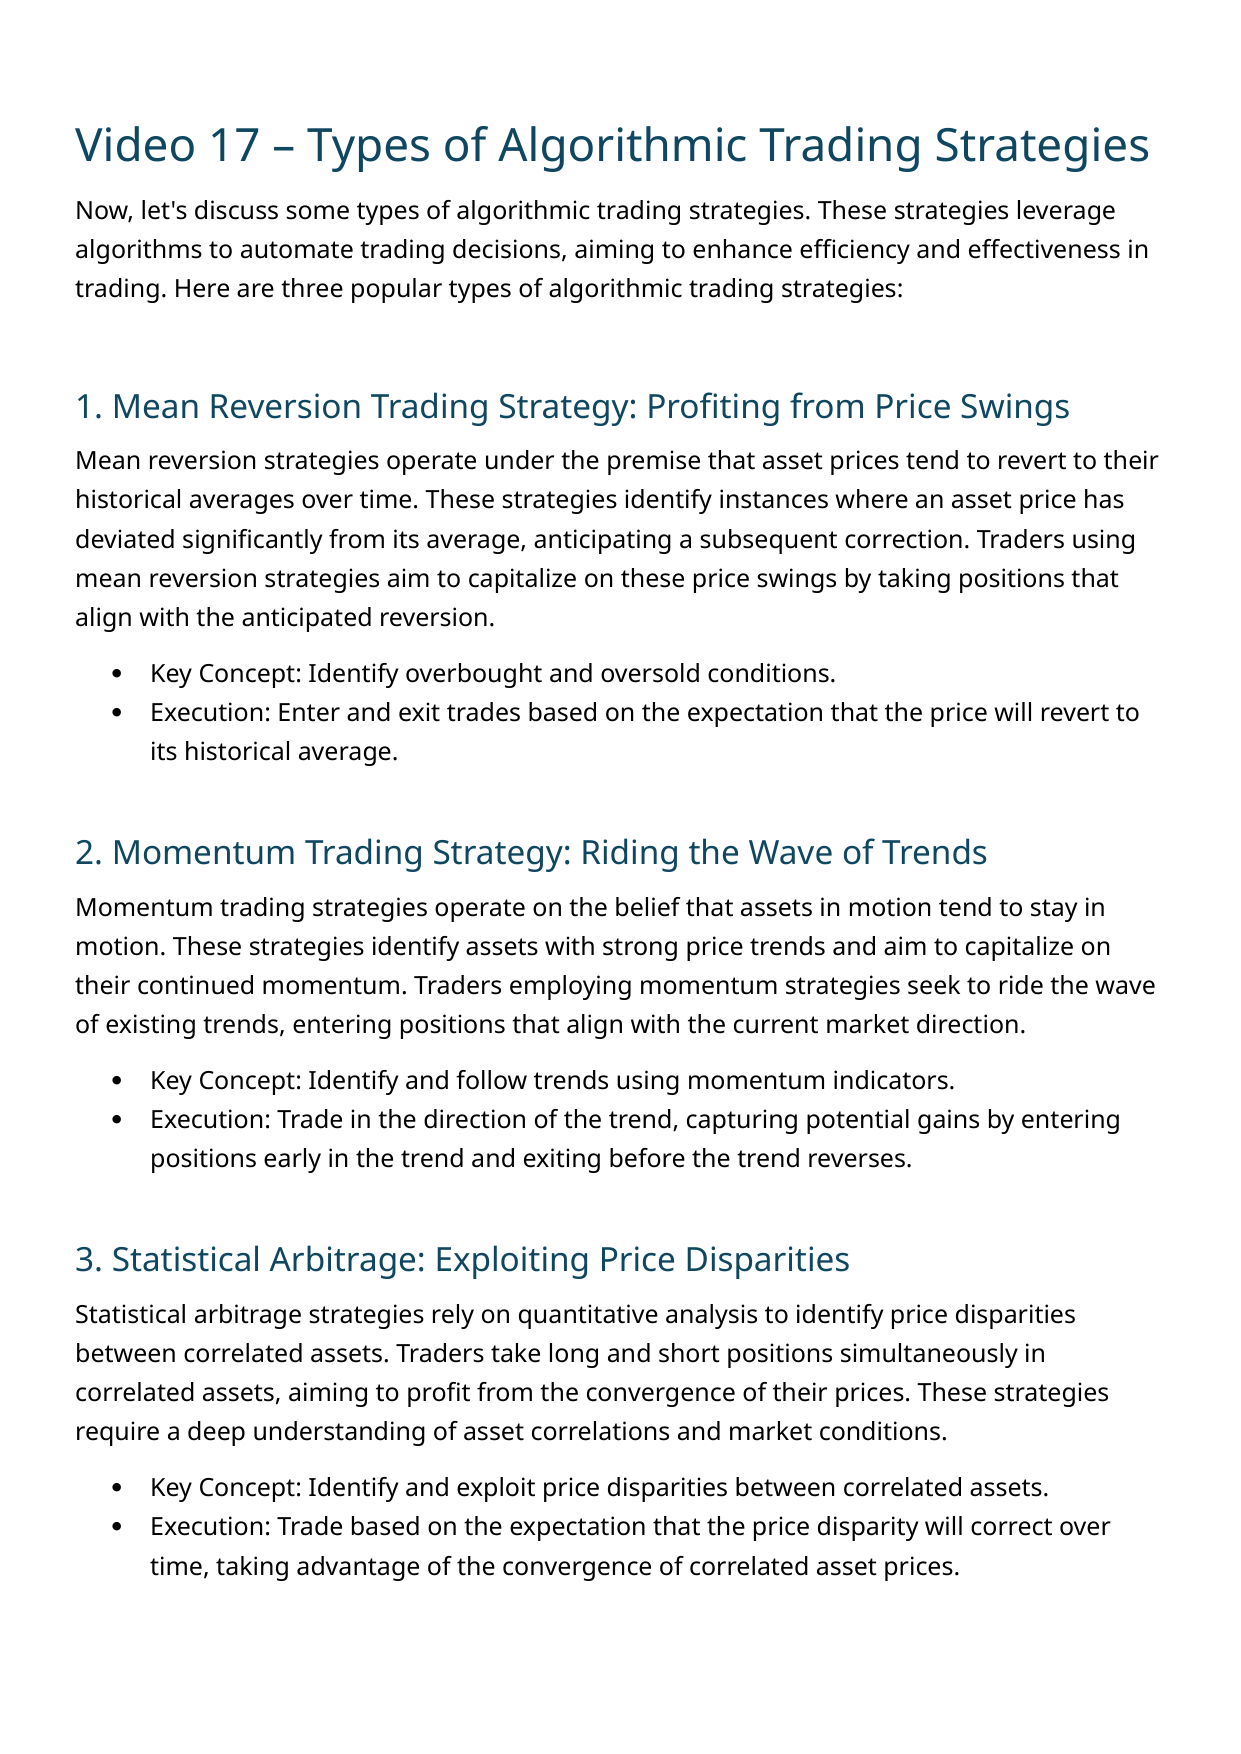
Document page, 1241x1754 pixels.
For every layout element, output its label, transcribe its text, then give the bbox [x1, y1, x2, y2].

text Momentum trading strategies operate on the belief that assets in motion tend to stay in motion. These strategies identify assets with strong price trends and aim to capitalize on their continued momentum. Traders employing momentum strategies seek to ride the wave of existing trends, entering positions that align with the current market direction. [75, 889, 1165, 1041]
subtitle 2. Momentum Trading Strategy: Riding the Wave of Trends [75, 829, 1165, 874]
subtitle 3. Statistical Arbitrage: Exploiting Price Disparities [75, 1236, 1165, 1281]
list Key Concept: Identify and follow trends using momentum indicators. [112, 1063, 1165, 1097]
text Now, let's discuss some types of algorithmic trading strategies. These strategies leverage algorithms to automate trading decisions, aiming to enhance efficiency and effectiveness in trading. Here are three popular types of algorithmic trading strategies: [75, 192, 1165, 305]
list Execution: Trade based on the expectation that the price disparity will correct over time, taking advantage of the convergence of correlated asset prices. [112, 1509, 1165, 1582]
text Mean reversion strategies operate under the premise that asset prices tend to revert to their historical averages over time. These strategies identify instances where an asset price has deviated significantly from its average, anticipating a subsequent correction. Traders using mean reversion strategies aim to capitalize on these price swings by taking positions that align with the anticipated reversion. [75, 443, 1165, 634]
list Key Concept: Identify overbought and oversold conditions. [112, 656, 1165, 689]
subtitle Video 17 – Types of Algorithmic Trading Strategies [75, 112, 1165, 175]
list Key Concept: Identify and exploit price disparities between correlated assets. [112, 1470, 1165, 1504]
text Statistical arbitrage strategies rely on quantitative analysis to identify price disparities between correlated assets. Traders take long and short positions simultaneously in correlated assets, aiming to profit from the convergence of their prices. These strategies require a deep understanding of asset correlations and market conditions. [75, 1297, 1165, 1448]
list Execution: Enter and exit trades based on the expectation that the price will revert to its historical average. [112, 695, 1165, 768]
subtitle 1. Mean Reversion Trading Strategy: Profiting from Price Swings [75, 382, 1165, 428]
list Execution: Trade in the direction of the trend, capturing potential gains by entering positions early in the trend and exiting before the trend reverses. [112, 1102, 1165, 1175]
